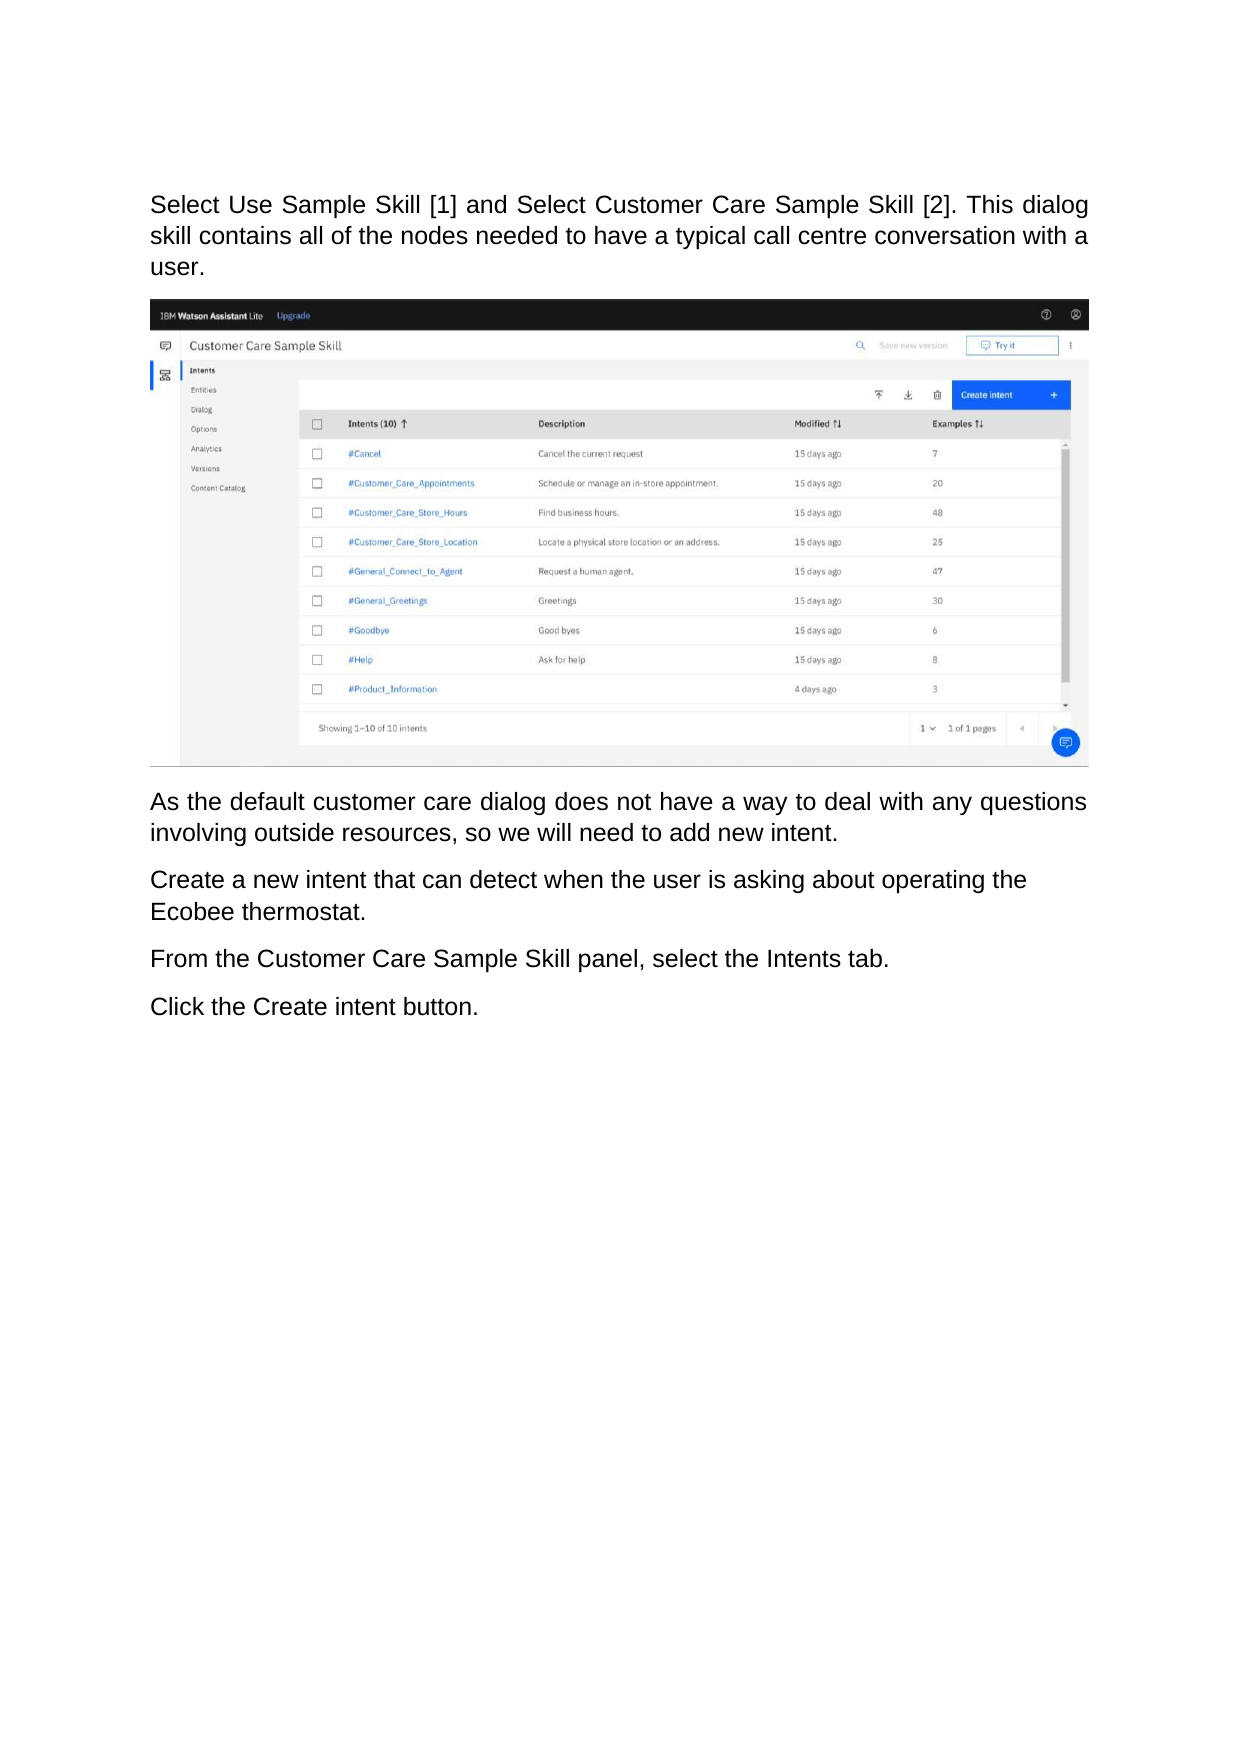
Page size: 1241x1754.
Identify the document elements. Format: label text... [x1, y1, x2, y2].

text Select Use Sample Skill [1] and Select Customer Care Sample Skill [2]. This dialog skill contains all of the nodes needed to have a typical call centre conversation with a user. [150, 190, 1091, 281]
text Create a new intent that can detect when the user is asking about operating the Ecobee thermostat. [150, 865, 1069, 925]
picture [150, 299, 1089, 767]
text From the Customer Care Sample Skill panel, select the Intents tab. Click the Create intent button. [150, 944, 892, 1020]
